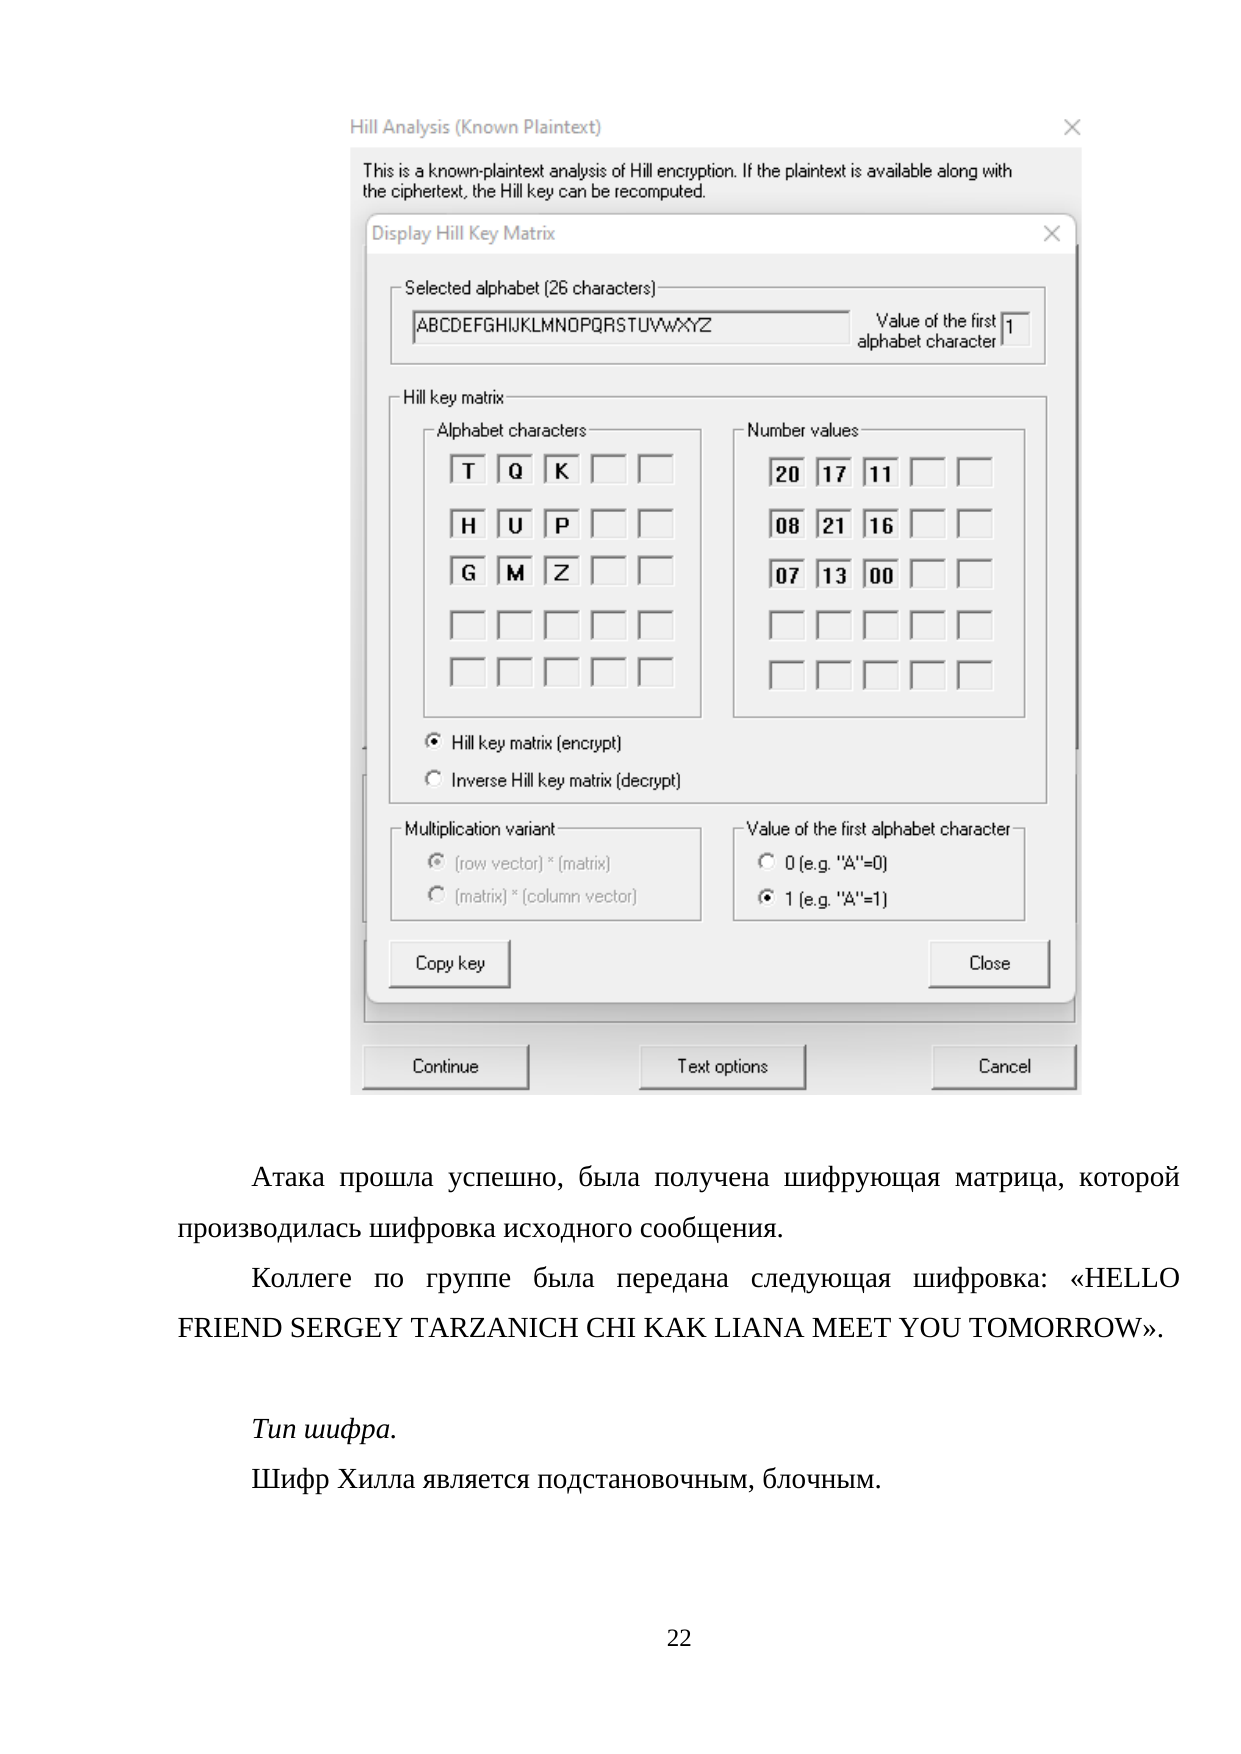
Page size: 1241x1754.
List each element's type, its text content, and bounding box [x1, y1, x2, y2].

text Атака прошла успешно, была получена шифрующая матрица, которой производилась шифровка исходного сообщения. [177, 1159, 1181, 1243]
picture [350, 118, 1082, 1095]
text Коллеге по группе была передана следующая шифровка: «HELLO FRIEND SERGEY TARZANICH CHI KAK LIANA MEET YOU TOMORROW». [177, 1260, 1181, 1344]
text Тип шифра. [177, 1411, 1181, 1444]
text Шифр Хилла является подстановочным, блочным. [177, 1461, 1181, 1495]
